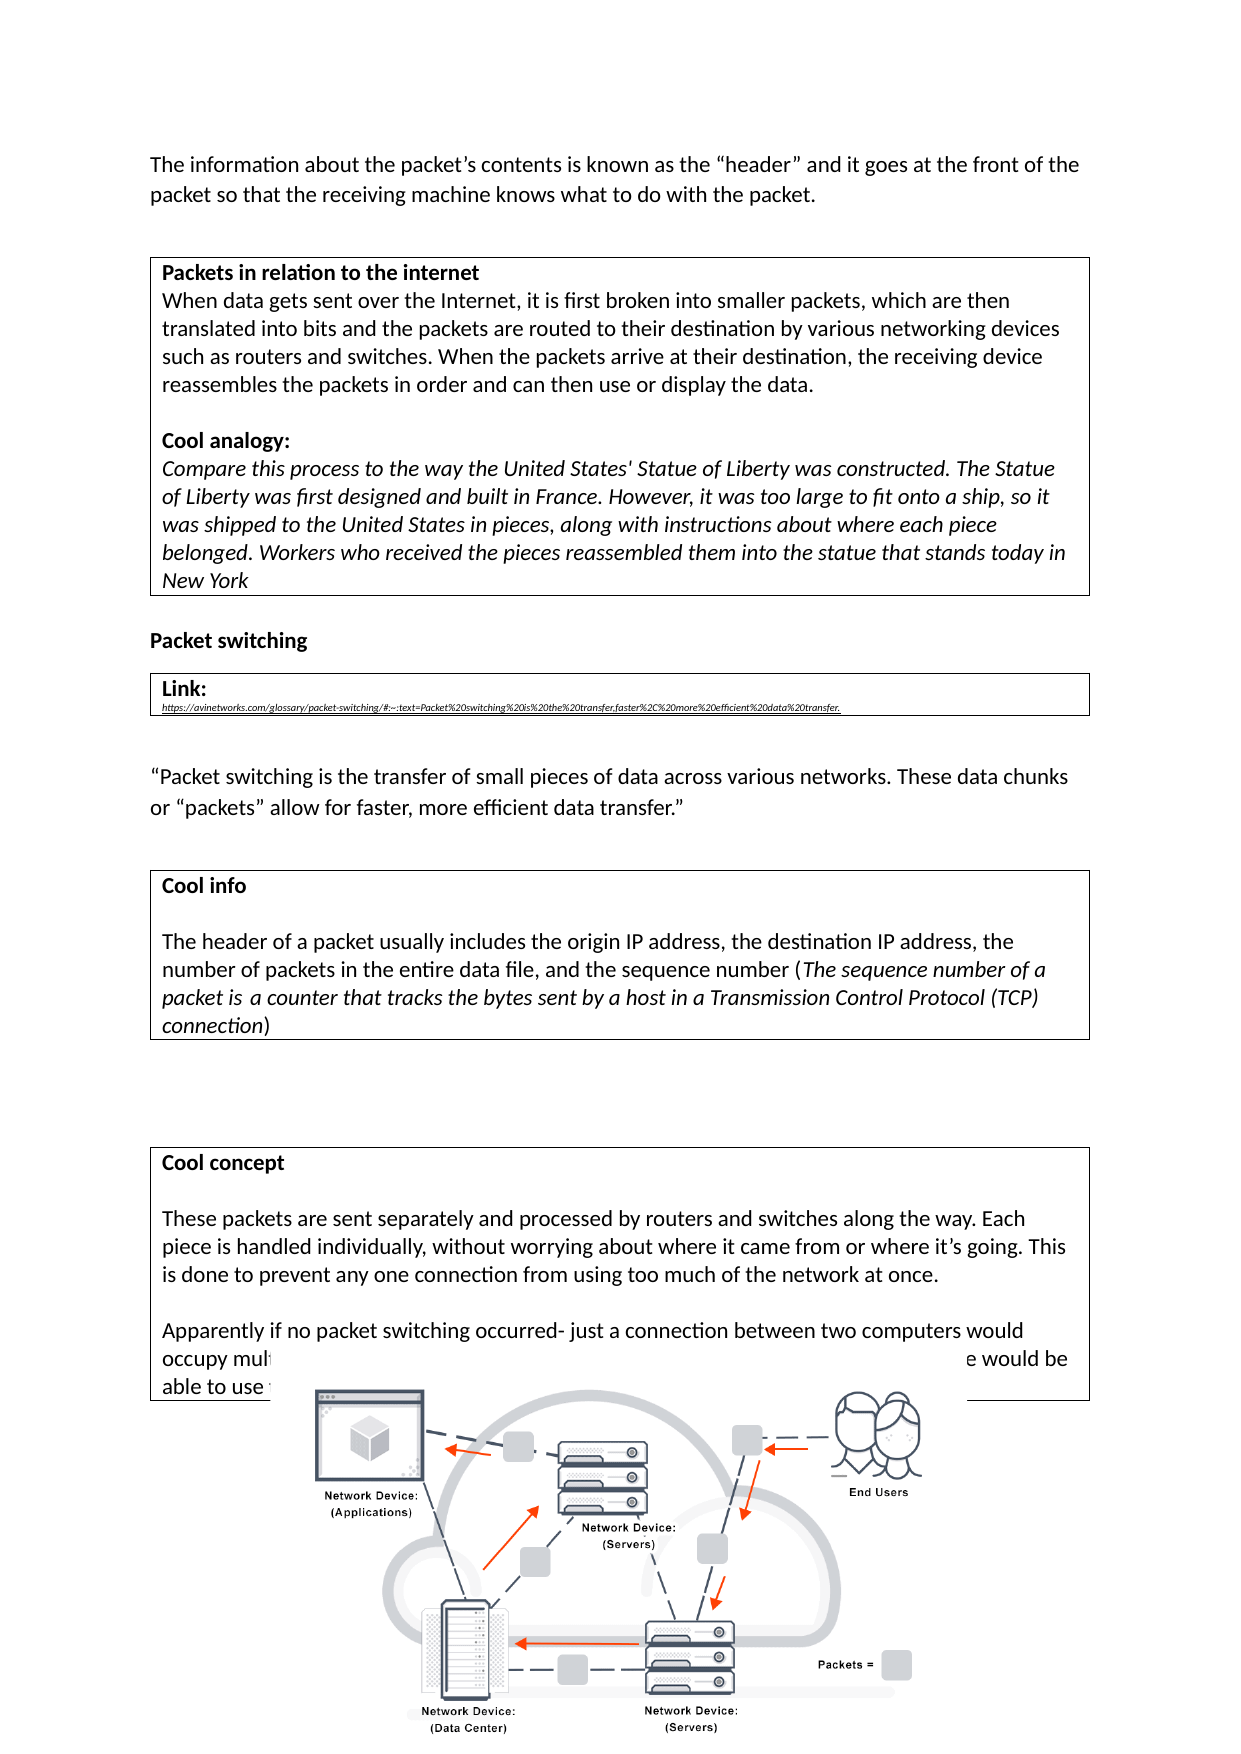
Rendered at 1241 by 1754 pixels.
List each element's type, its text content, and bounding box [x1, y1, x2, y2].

table_header Cool info The header of a packet usually includes the origin IP address, the destination IP address, the number of packets in the entire data file, and the sequence number (The sequence number of a packet is a counter that tracks the bytes sent by a host in a Transmission Control Protocol (TCP) connection) [151, 871, 1089, 1039]
text “Packet switching is the transfer of small pieces of data across various networks. These data chunks or “packets” allow for faster, more efficient data transfer.” [150, 762, 1090, 851]
table_header Link: https://avinetworks.com/glossary/packet-switching/#:~:text=Packet%20switching%20is%20the%20transfer,faster%2C%20more%20efficient%20data%20transfer. [151, 674, 1089, 714]
picture [270, 1349, 967, 1752]
text Packet switching [150, 596, 1090, 654]
table_header Packets in relation to the internet When data gets sent over the Internet, it is first broken into smaller packets, which are then translated into bits and the packets are routed to their destination by various networking devices such as routers and switches. When the packets arrive at their destination, the receiving device reassembles the packets in order and can then use or display the data. Cool analogy: Compare this process to the way the United States' Statue of Liberty was constructed. The Statue of Liberty was first designed and built in France. However, it was too large to fit onto a ship, so it was shipped to the United States in pieces, along with instructions about where each piece belonged. Workers who received the pieces reassembled them into the statue that stands today in New York [151, 258, 1089, 594]
table_header Cool concept These packets are sent separately and processed by routers and switches along the way. Each piece is handled individually, without worrying about where it came from or where it’s going. This is done to prevent any one connection from using too much of the network at once. Apparently if no packet switching occurred- just a connection between two computers would occupy multiple cables, routers, and switches for minutes at a time and only two people would be able to use the internet at a time. [151, 1148, 1089, 1400]
text The information about the packet’s contents is known as the “header” and it goes at the front of the packet so that the receiving machine knows what to do with the packet. [150, 150, 1090, 238]
